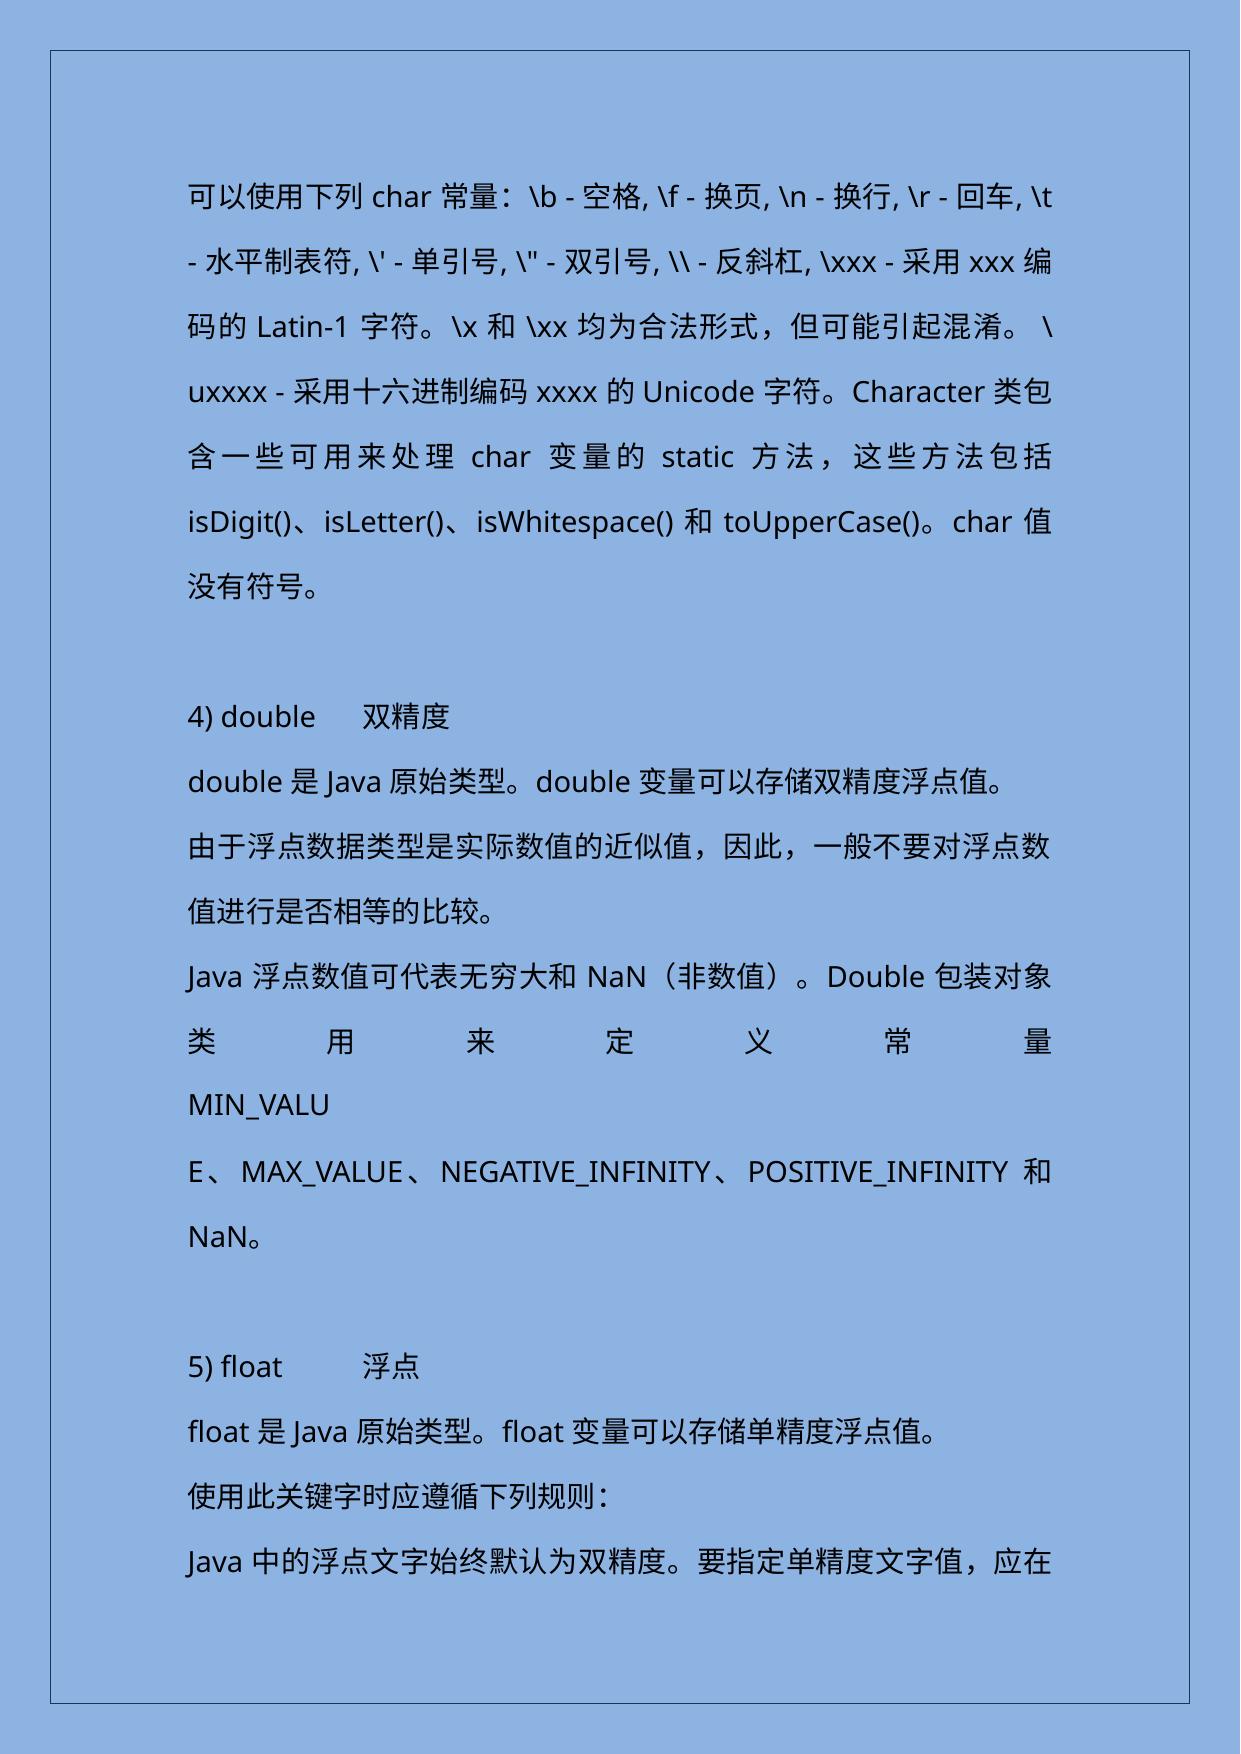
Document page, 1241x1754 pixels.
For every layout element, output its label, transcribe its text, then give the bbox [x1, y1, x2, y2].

text 可以使用下列 char 常量：\b - 空格, \f - 换页, \n - 换行, \r - 回车, \t - 水平制表符, \' - 单引号, \" - 双引号, \\ - 反斜杠, \xxx - 采用 xxx 编码的 Latin-1 字符。\x 和 \xx 均为合法形式，但可能引起混淆。 \uxxxx - 采用十六进制编码 xxxx 的 Unicode 字符。Character 类包含一些可用来处理 char 变量的 static 方法，这些方法包括 isDigit()、isLetter()、isWhitespace() 和 toUpperCase()。char 值没有符号。 [187, 162, 1053, 617]
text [187, 1527, 1053, 1592]
text double 是 Java 原始类型。double 变量可以存储双精度浮点值。 [187, 747, 1053, 812]
text float 是 Java 原始类型。float 变量可以存储单精度浮点值。 [187, 1397, 1053, 1462]
text Java 浮点数值可代表无穷大和 NaN（非数值）。Double 包装对象类用来定义常量 MIN_VALUE、MAX_VALUE、NEGATIVE_INFINITY、POSITIVE_INFINITY 和 NaN。 [187, 942, 1053, 1267]
text 由于浮点数据类型是实际数值的近似值，因此，一般不要对浮点数值进行是否相等的比较。 [187, 812, 1053, 942]
text 4) double 双精度 [187, 682, 1053, 747]
text 使用此关键字时应遵循下列规则： [187, 1462, 1053, 1527]
text 5) float 浮点 [187, 1332, 1053, 1397]
